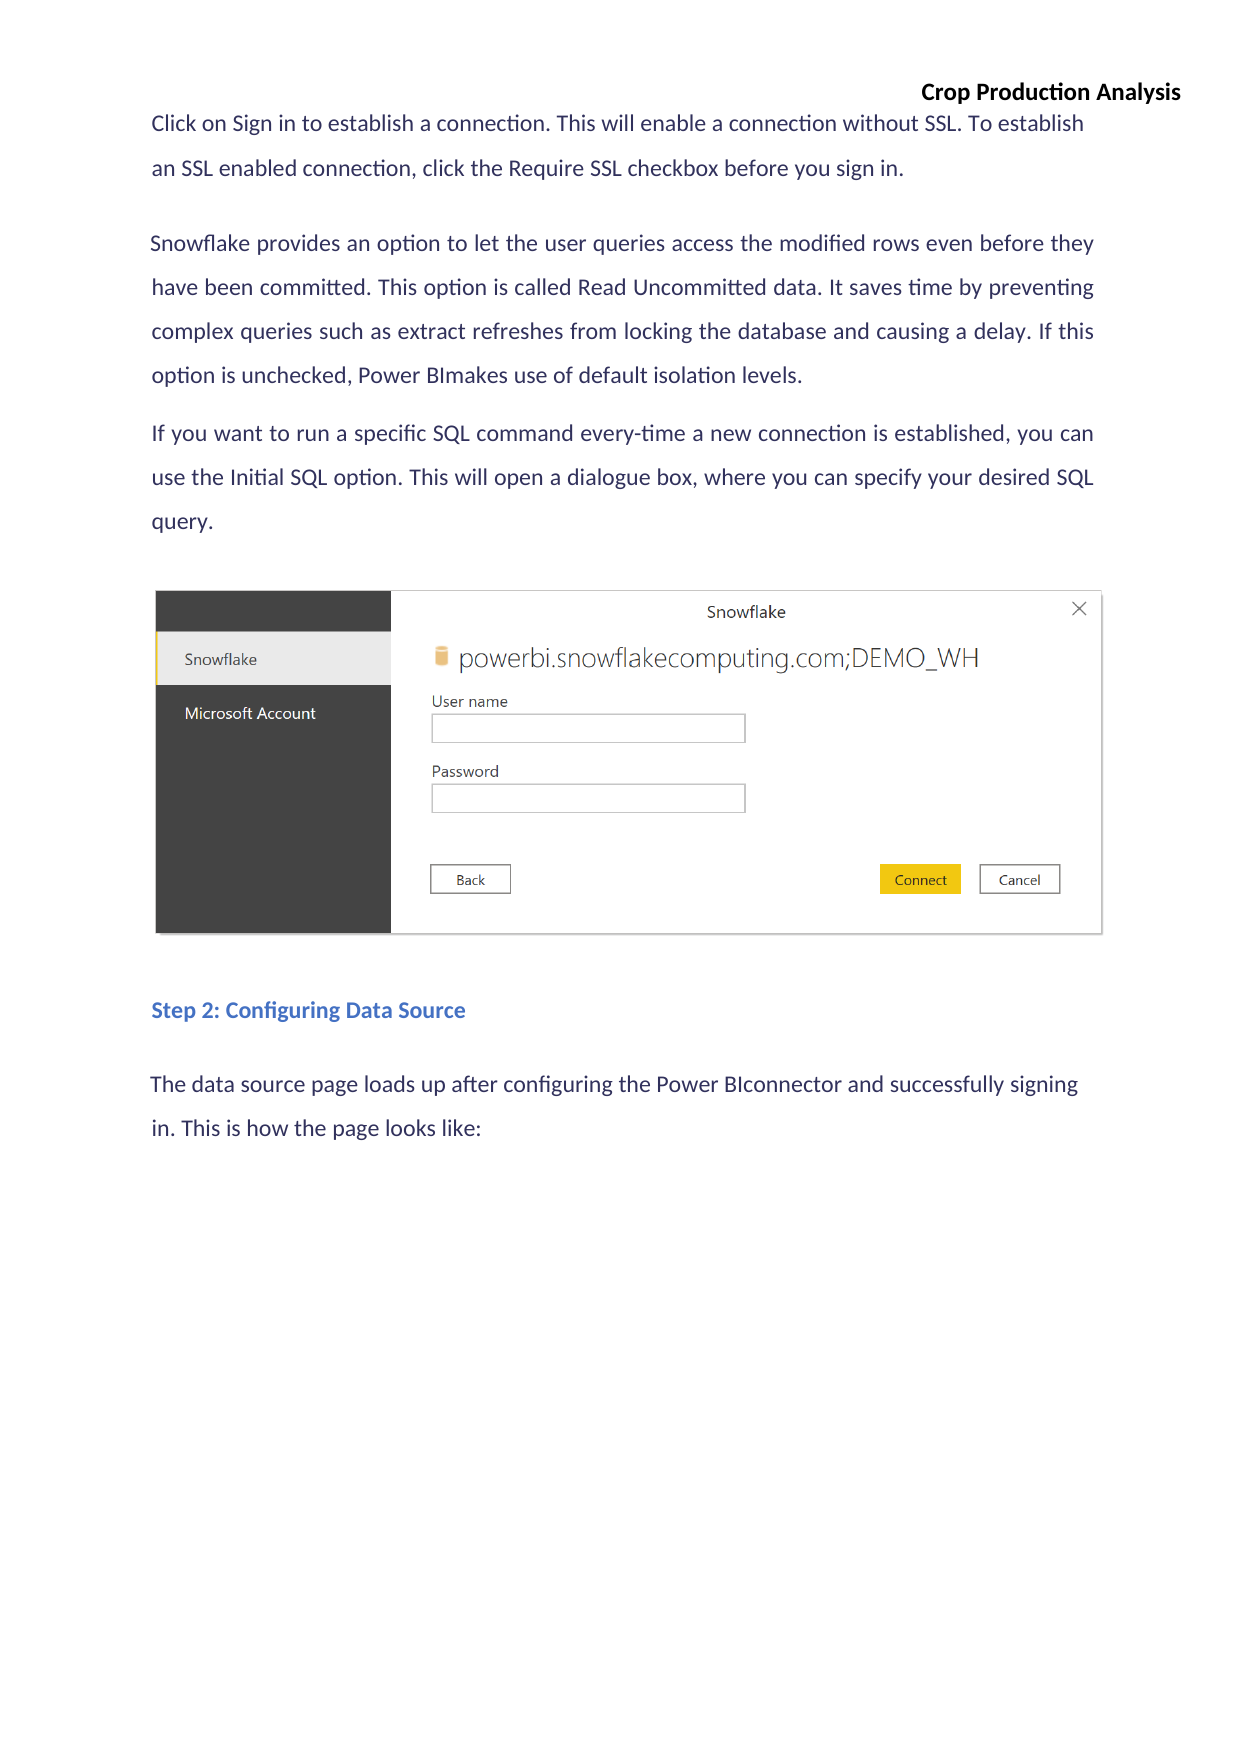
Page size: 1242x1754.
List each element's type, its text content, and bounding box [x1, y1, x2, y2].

text Click on Sign in to establish a connection. This will enable a connection without SSL. To establish an SSL enabled connection, click the Require SSL checkbox before you sign in. [151, 108, 1095, 182]
text The data source page loads up after configuring the Power BIconnector and successfully signing in. This is how the page looks like: [150, 1069, 1095, 1143]
text If you want to run a specific SQL command every-time a new connection is established, you can use the Initial SQL option. This will open a dialogue box, where you can specify your desired SQL query. [151, 418, 1096, 536]
text Snowflake provides an option to let the user queries access the modified rows even before they have been committed. This option is called Read Uncommitted data. It saves time by preventing complex queries such as extract refreshes from locking the database and causing a delay. If this option is unchecked, Power BImakes use of default isolation levels. [150, 228, 1095, 389]
text Step 2: Configuring Data Source [151, 996, 1156, 1025]
picture [155, 590, 1104, 936]
